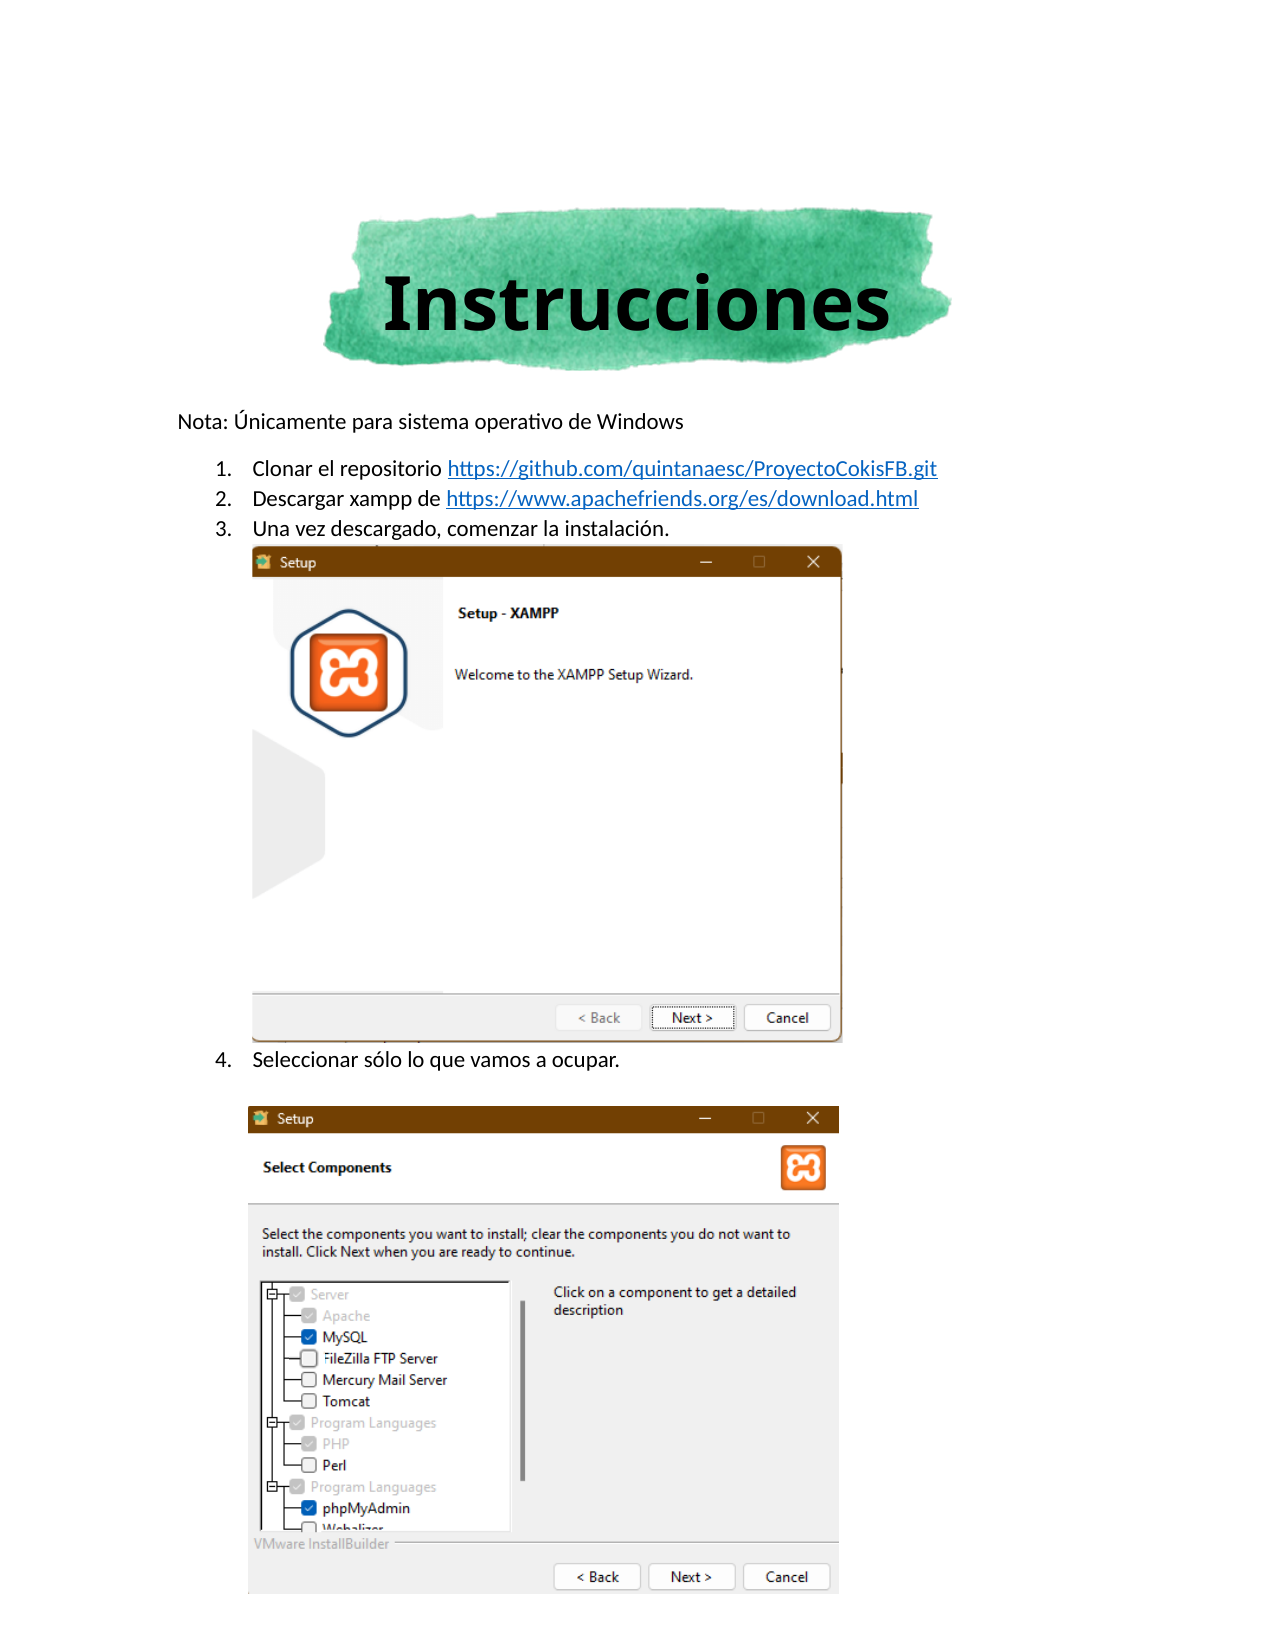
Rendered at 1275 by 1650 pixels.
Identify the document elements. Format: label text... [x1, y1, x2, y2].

list Seleccionar sólo lo que vamos a ocupar. [215, 1045, 1098, 1073]
picture [323, 190, 952, 250]
list Una vez descargado, comenzar la instalación. [215, 514, 1098, 542]
picture [252, 544, 843, 1043]
list Clonar el repositorio https://github.com/quintanaesc/ProyectoCokisFB.git [215, 454, 1098, 482]
text Nota: Únicamente para sistema operativo de Windows [177, 407, 1098, 435]
picture [323, 352, 952, 382]
subtitle Instrucciones [177, 250, 1098, 352]
list Descargar xampp de https://www.apachefriends.org/es/download.html [215, 484, 1098, 512]
picture [248, 1106, 839, 1594]
